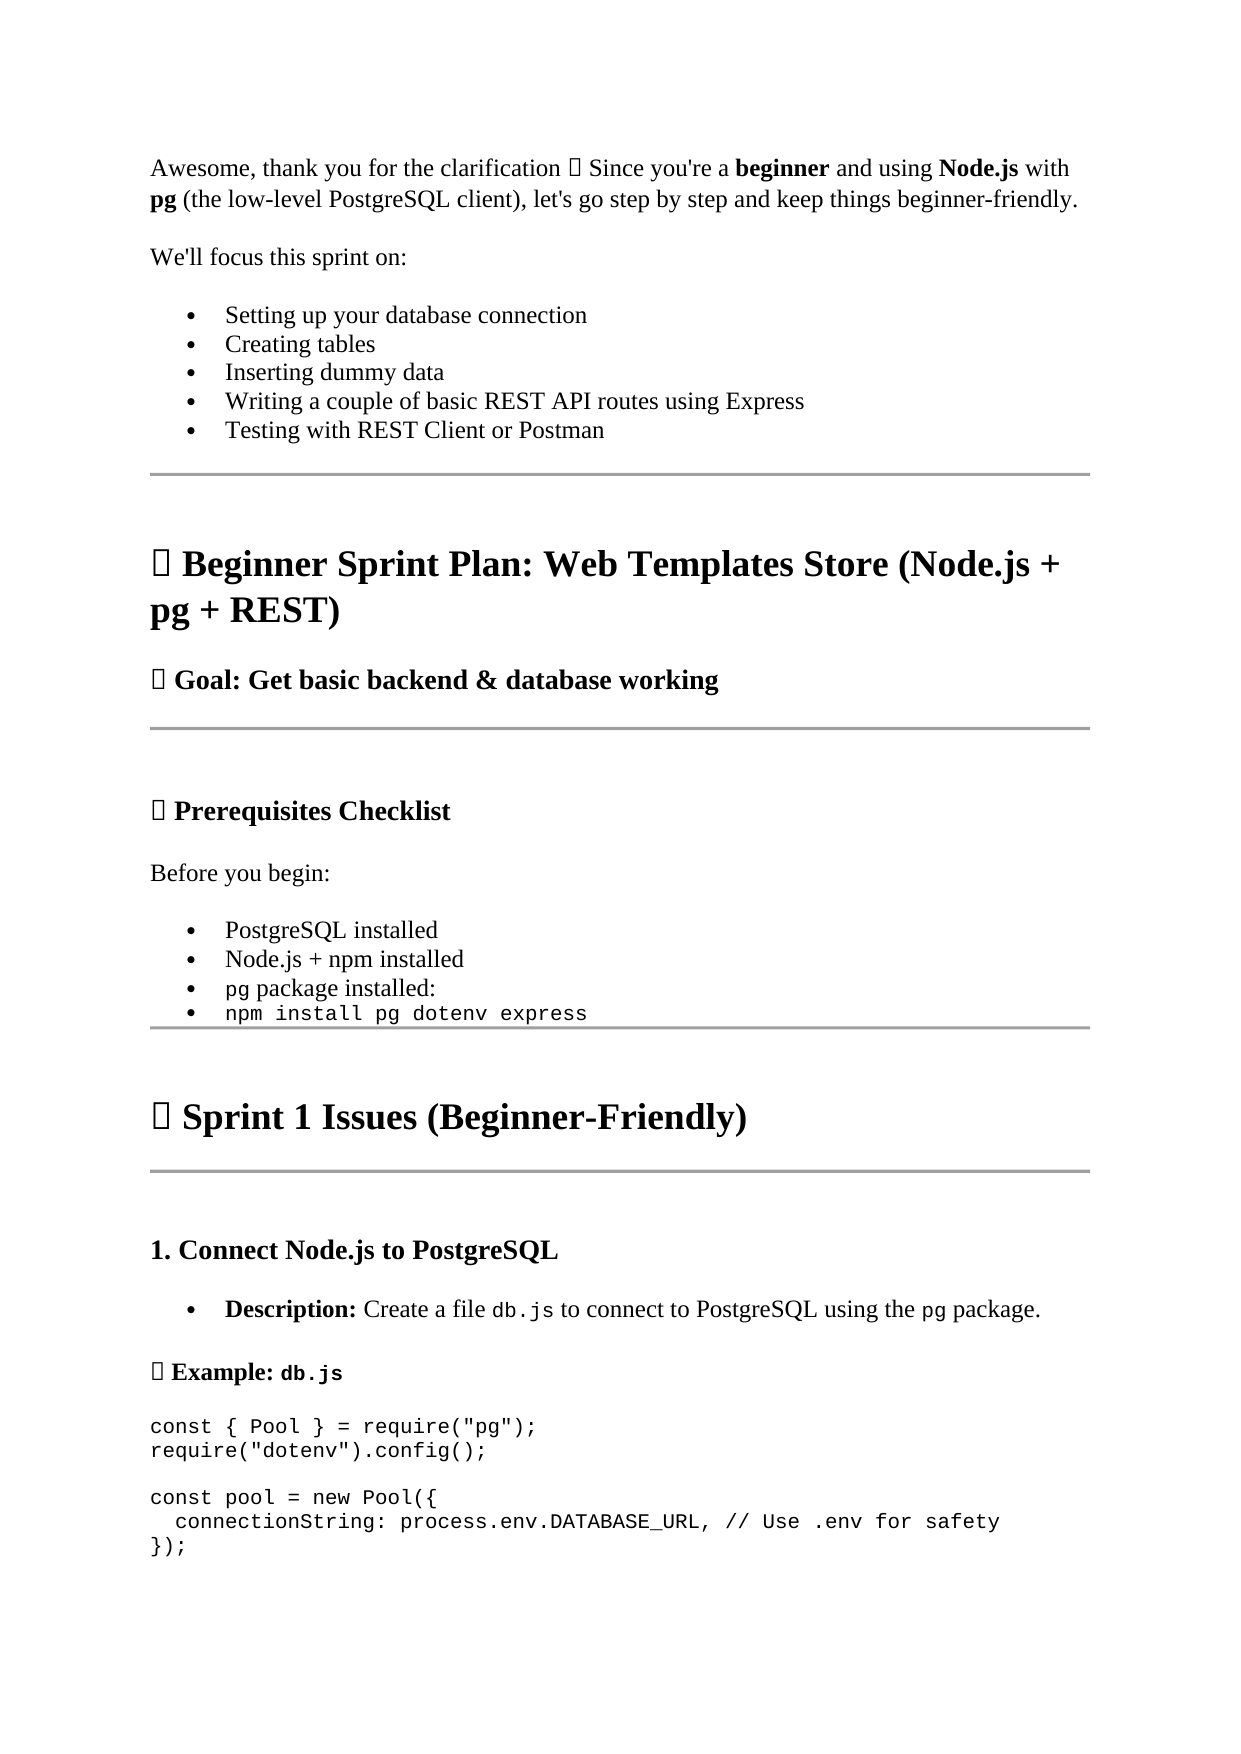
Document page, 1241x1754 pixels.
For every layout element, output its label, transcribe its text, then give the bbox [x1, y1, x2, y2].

text require("dotenv").config(); [150, 1440, 1090, 1464]
list Setting up your database connection [187, 300, 1090, 329]
text ✅ Beginner Sprint Plan: Web Templates Store (Node.js + pg + REST) [150, 536, 1090, 630]
text }); [150, 1535, 1090, 1558]
text 🧩 Sprint 1 Issues (Beginner-Friendly) [150, 1089, 1090, 1141]
list Description: Create a file db.js to connect to PostgreSQL using the pg package. [187, 1294, 1090, 1324]
text We'll focus this sprint on: [150, 242, 1090, 271]
text Before you begin: [150, 858, 1090, 886]
text ✅ Example: db.js [150, 1353, 1090, 1387]
text connectionString: process.env.DATABASE_URL, // Use .env for safety [150, 1511, 1090, 1535]
list pg package installed: [187, 973, 1090, 1003]
text const { Pool } = require("pg"); [150, 1416, 1090, 1440]
list Testing with REST Client or Postman [187, 415, 1090, 444]
list Creating tables [187, 329, 1090, 357]
text 1. Connect Node.js to PostgreSQL [150, 1233, 1090, 1265]
list npm install pg dotenv express [187, 1003, 1090, 1026]
text 🔧 Prerequisites Checklist [150, 790, 1090, 828]
list Writing a couple of basic REST API routes using Express [187, 386, 1090, 415]
list Node.js + npm installed [187, 944, 1090, 973]
text Awesome, thank you for the clarification 🙌 Since you're a beginner and using Node.js with pg (the low-level PostgreSQL client), let's go step by step and keep things beginner-friendly. [150, 150, 1090, 213]
text const pool = new Pool({ [150, 1487, 1090, 1511]
list Inserting dummy data [187, 357, 1090, 386]
text 🧱 Goal: Get basic backend & database working [150, 659, 1090, 698]
list PostgreSQL installed [187, 916, 1090, 944]
